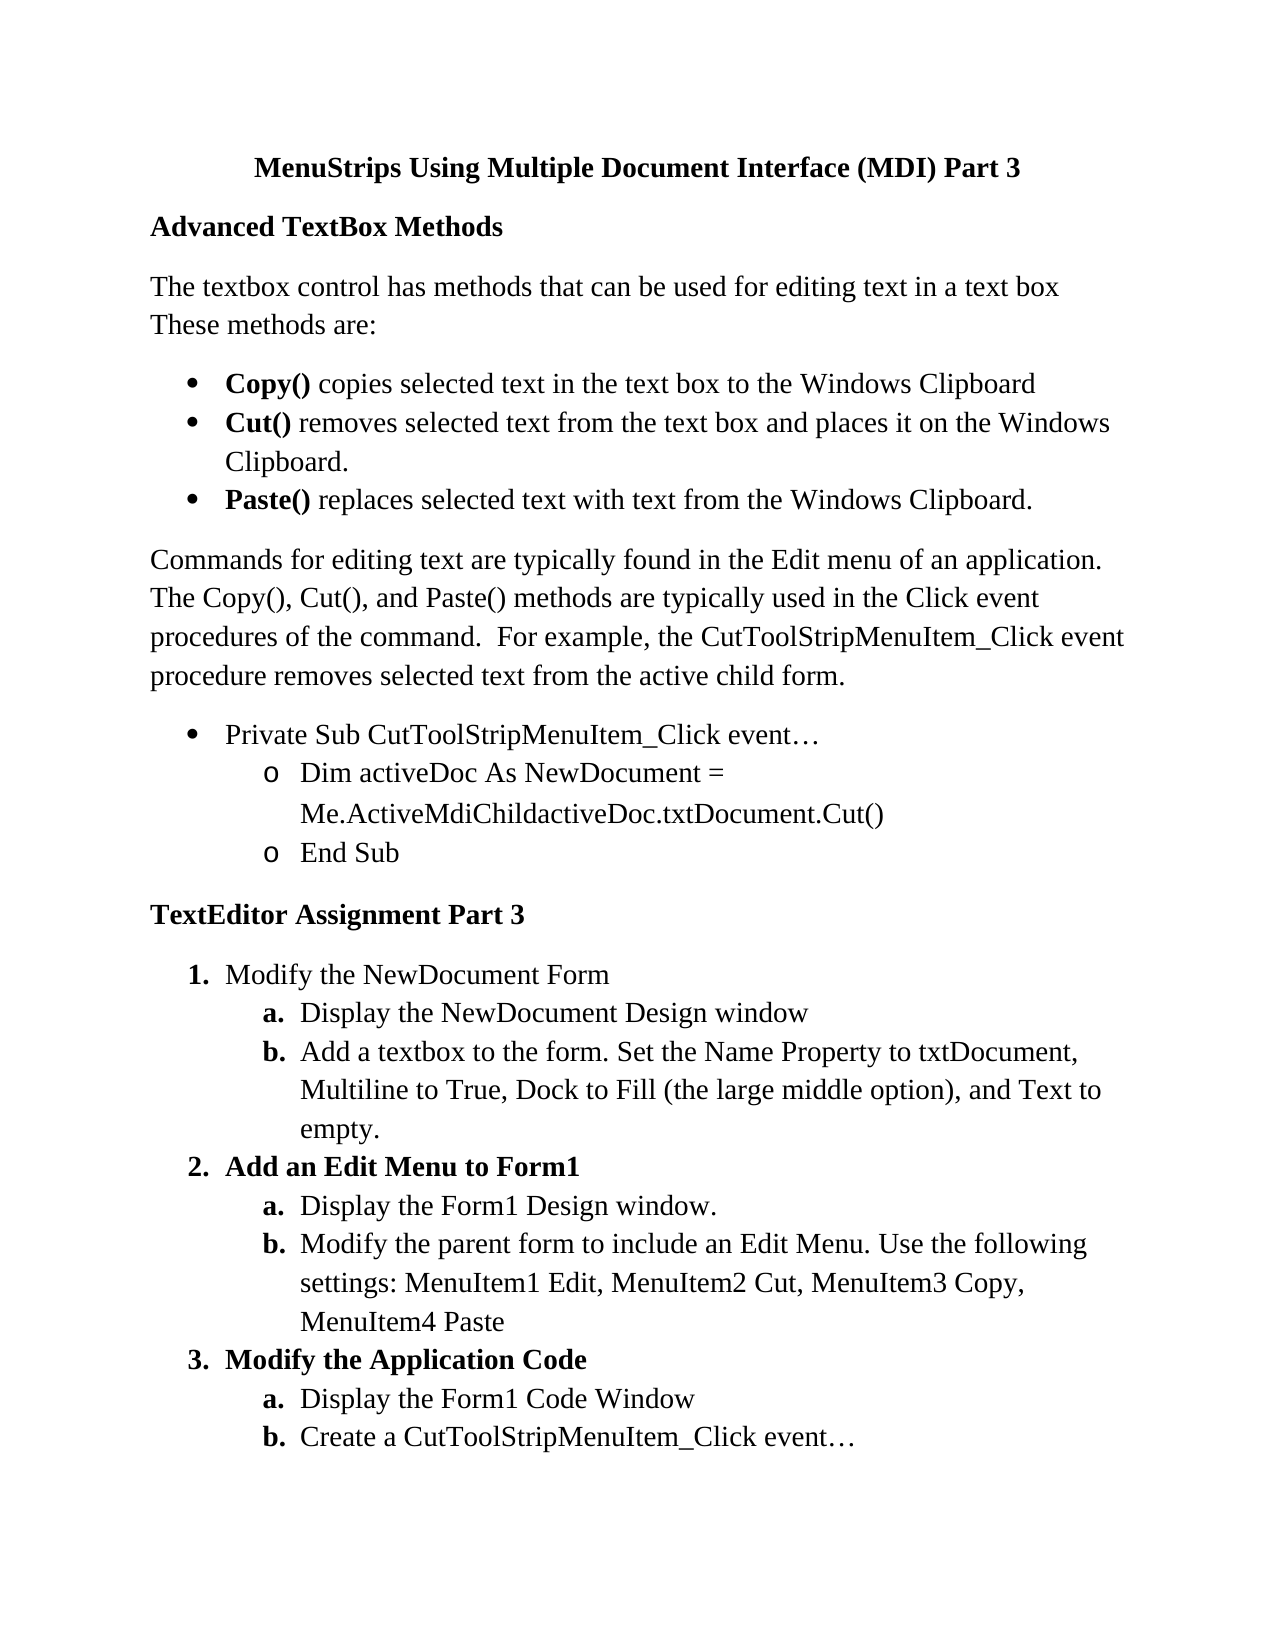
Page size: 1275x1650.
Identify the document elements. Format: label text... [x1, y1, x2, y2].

text Advanced TextBox Methods [150, 209, 1125, 243]
list Private Sub CutToolStripMenuItem_Click event… [187, 717, 1125, 751]
list Paste() replaces selected text with text from the Windows Clipboard. [187, 482, 1125, 516]
list Dim activeDoc As NewDocument = Me.ActiveMdiChildactiveDoc.txtDocument.Cut() [262, 756, 1125, 830]
text TextEditor Assignment Part 3 [150, 897, 1125, 931]
list Display the Form1 Code Window [262, 1381, 1125, 1414]
list Modify the Application Code [187, 1342, 1125, 1376]
list Modify the NewDocument Form [187, 957, 1125, 990]
text Commands for editing text are typically found in the Edit menu of an application. The Copy(), Cut(), and Paste() methods are typically used in the Click event procedures of the command. For example, the CutToolStripMenuItem_Click event procedure removes selected text from the active child form. [150, 542, 1125, 691]
list Cut() removes selected text from the text box and places it on the Windows Clipboard. [187, 405, 1125, 477]
list Modify the parent form to include an Edit Menu. Use the following settings: MenuItem1 Edit, MenuItem2 Cut, MenuItem3 Copy, MenuItem4 Paste [262, 1227, 1125, 1337]
list Create a CutToolStripMenuItem_Click event… [262, 1419, 1125, 1453]
list End Sub [262, 835, 1125, 871]
list Copy() copies selected text in the text box to the Windows Clipboard [187, 367, 1125, 400]
text MenuStrips Using Multiple Document Interface (MDI) Part 3 [150, 150, 1125, 183]
list Display the Form1 Design window. [262, 1188, 1125, 1222]
text The textbox control has methods that can be used for editing text in a text box These methods are: [150, 269, 1125, 341]
list Add an Edit Menu to Form1 [187, 1149, 1125, 1183]
list Add a textbox to the form. Set the Name Property to txtDocument, Multiline to True, Dock to Fill (the large middle option), and Text to empty. [262, 1034, 1125, 1144]
list Display the NewDocument Design window [262, 995, 1125, 1029]
